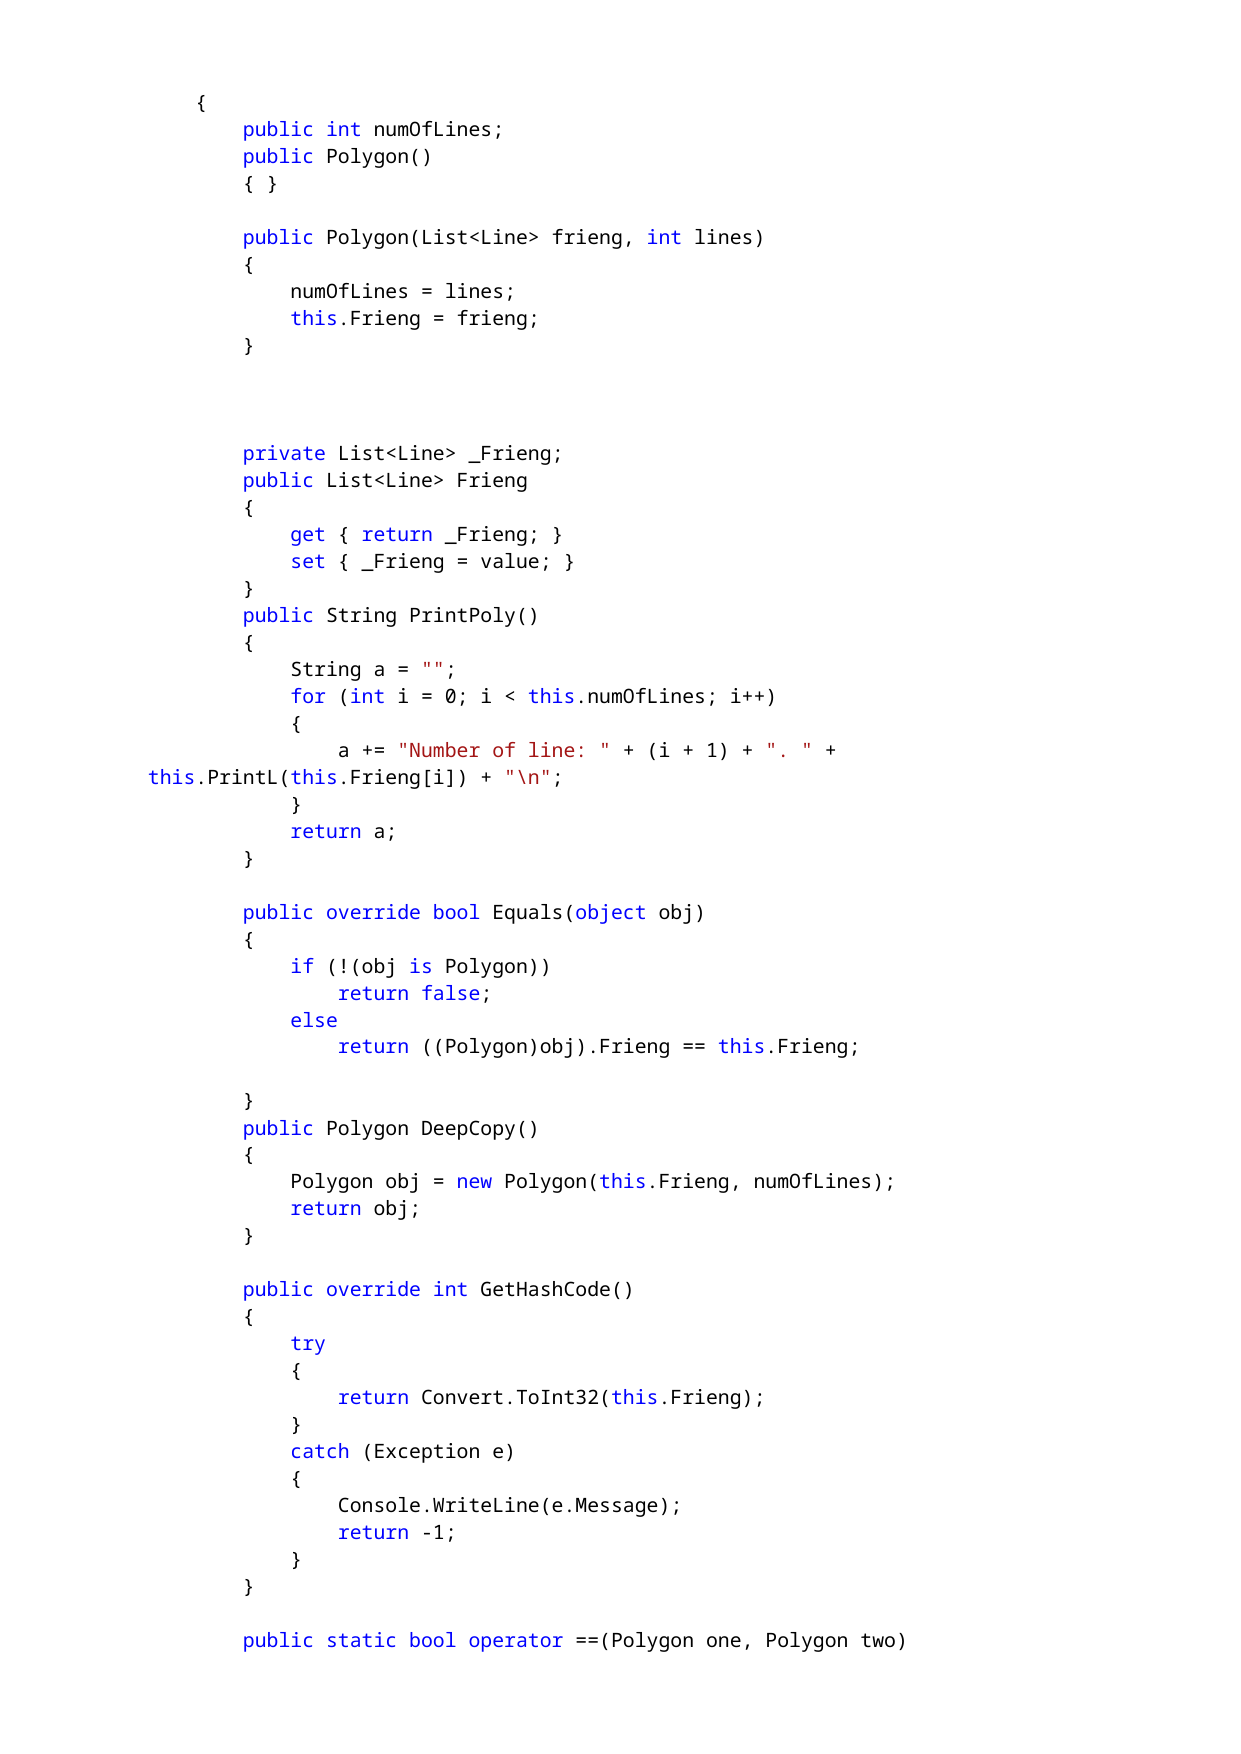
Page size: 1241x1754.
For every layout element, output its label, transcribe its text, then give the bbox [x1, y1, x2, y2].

text { [148, 250, 1152, 277]
text return ((Polygon)obj).Frieng == this.Frieng; [148, 1033, 1152, 1060]
text return false; [148, 979, 1152, 1006]
text private List<Line> _Frieng; [148, 439, 1152, 466]
text } [148, 1572, 1152, 1599]
text Polygon obj = new Polygon(this.Frieng, numOfLines); [148, 1168, 1152, 1195]
text catch (Exception e) [148, 1437, 1152, 1464]
text public List<Line> Frieng [148, 466, 1152, 493]
text public int numOfLines; [148, 116, 1152, 142]
text } [148, 1222, 1152, 1249]
text public Polygon(List<Line> frieng, int lines) [148, 223, 1152, 250]
text { [148, 1303, 1152, 1329]
text } [148, 574, 1152, 601]
text else [148, 1006, 1152, 1033]
text return Convert.ToInt32(this.Frieng); [148, 1383, 1152, 1411]
text public String PrintPoly() [148, 601, 1152, 628]
text String a = ""; [148, 655, 1152, 682]
text public override bool Equals(object obj) [148, 898, 1152, 925]
text { [148, 925, 1152, 952]
text } [148, 1545, 1152, 1572]
text public static bool operator ==(Polygon one, Polygon two) [148, 1626, 1152, 1653]
text return a; [148, 817, 1152, 844]
text { [148, 493, 1152, 520]
text public override int GetHashCode() [148, 1276, 1152, 1303]
text } [148, 844, 1152, 871]
text { [148, 1141, 1152, 1168]
text return obj; [148, 1195, 1152, 1222]
text public Polygon DeepCopy() [148, 1114, 1152, 1141]
text if (!(obj is Polygon)) [148, 952, 1152, 979]
text { [148, 709, 1152, 736]
text public Polygon() [148, 142, 1152, 169]
text } [148, 331, 1152, 358]
text this.Frieng = frieng; [148, 304, 1152, 331]
text numOfLines = lines; [148, 277, 1152, 304]
text set { _Frieng = value; } [148, 547, 1152, 574]
text a += "Number of line: " + (i + 1) + ". " + this.PrintL(this.Frieng[i]) + "\n"; [148, 736, 1152, 790]
text { } [148, 169, 1152, 196]
text try [148, 1329, 1152, 1357]
text { [148, 628, 1152, 655]
text get { return _Frieng; } [148, 520, 1152, 547]
text Console.WriteLine(e.Message); [148, 1491, 1152, 1518]
text { [148, 1464, 1152, 1491]
text } [148, 790, 1152, 817]
text for (int i = 0; i < this.numOfLines; i++) [148, 682, 1152, 709]
text } [148, 1087, 1152, 1114]
text return -1; [148, 1518, 1152, 1545]
text { [148, 1357, 1152, 1383]
text { [148, 88, 1152, 116]
text } [148, 1411, 1152, 1437]
